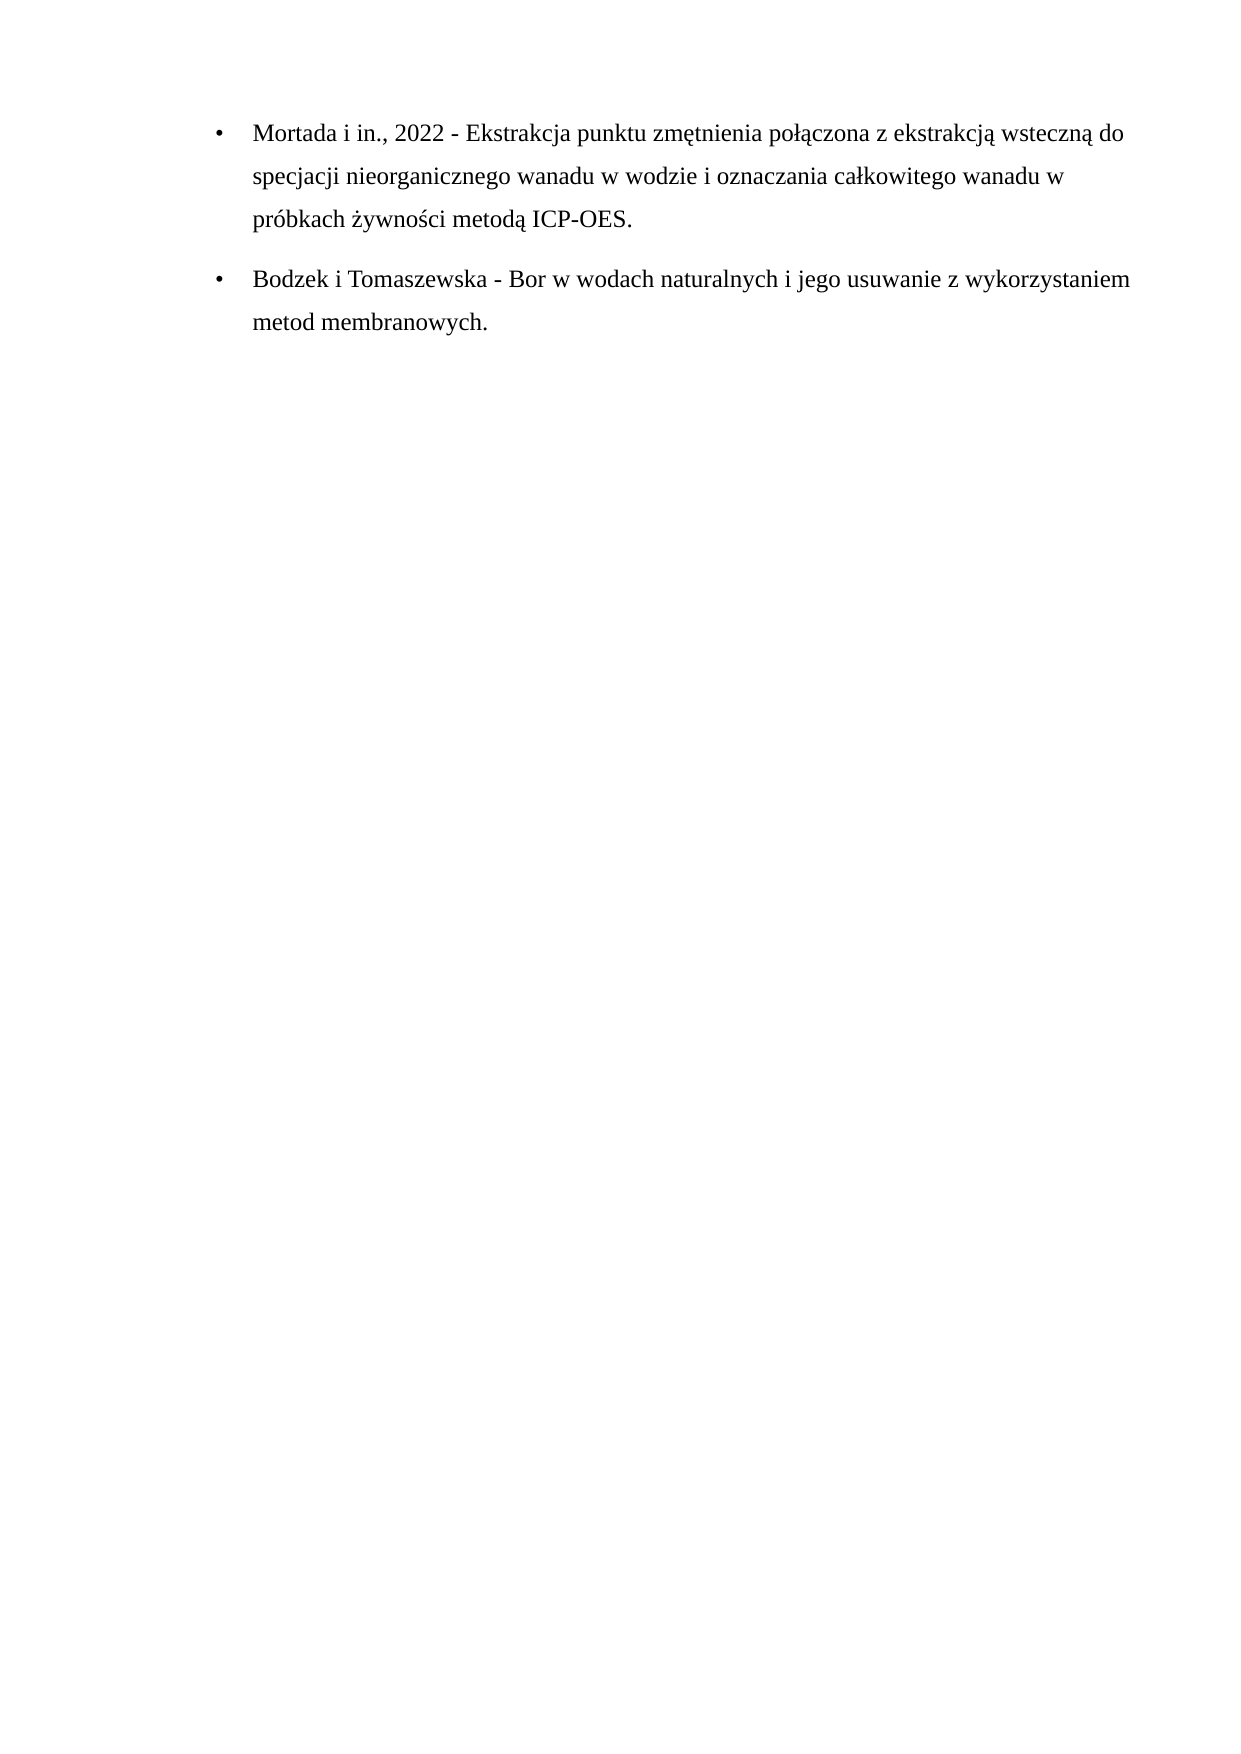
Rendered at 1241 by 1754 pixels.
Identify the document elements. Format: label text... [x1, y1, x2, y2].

list Bodzek i Tomaszewska - Bor w wodach naturalnych i jego usuwanie z wykorzystaniem metod membranowych. [215, 264, 1152, 336]
list Mortada i in., 2022 - Ekstrakcja punktu zmętnienia połączona z ekstrakcją wsteczną do specjacji nieorganicznego wanadu w wodzie i oznaczania całkowitego wanadu w próbkach żywności metodą ICP-OES. [215, 118, 1152, 233]
